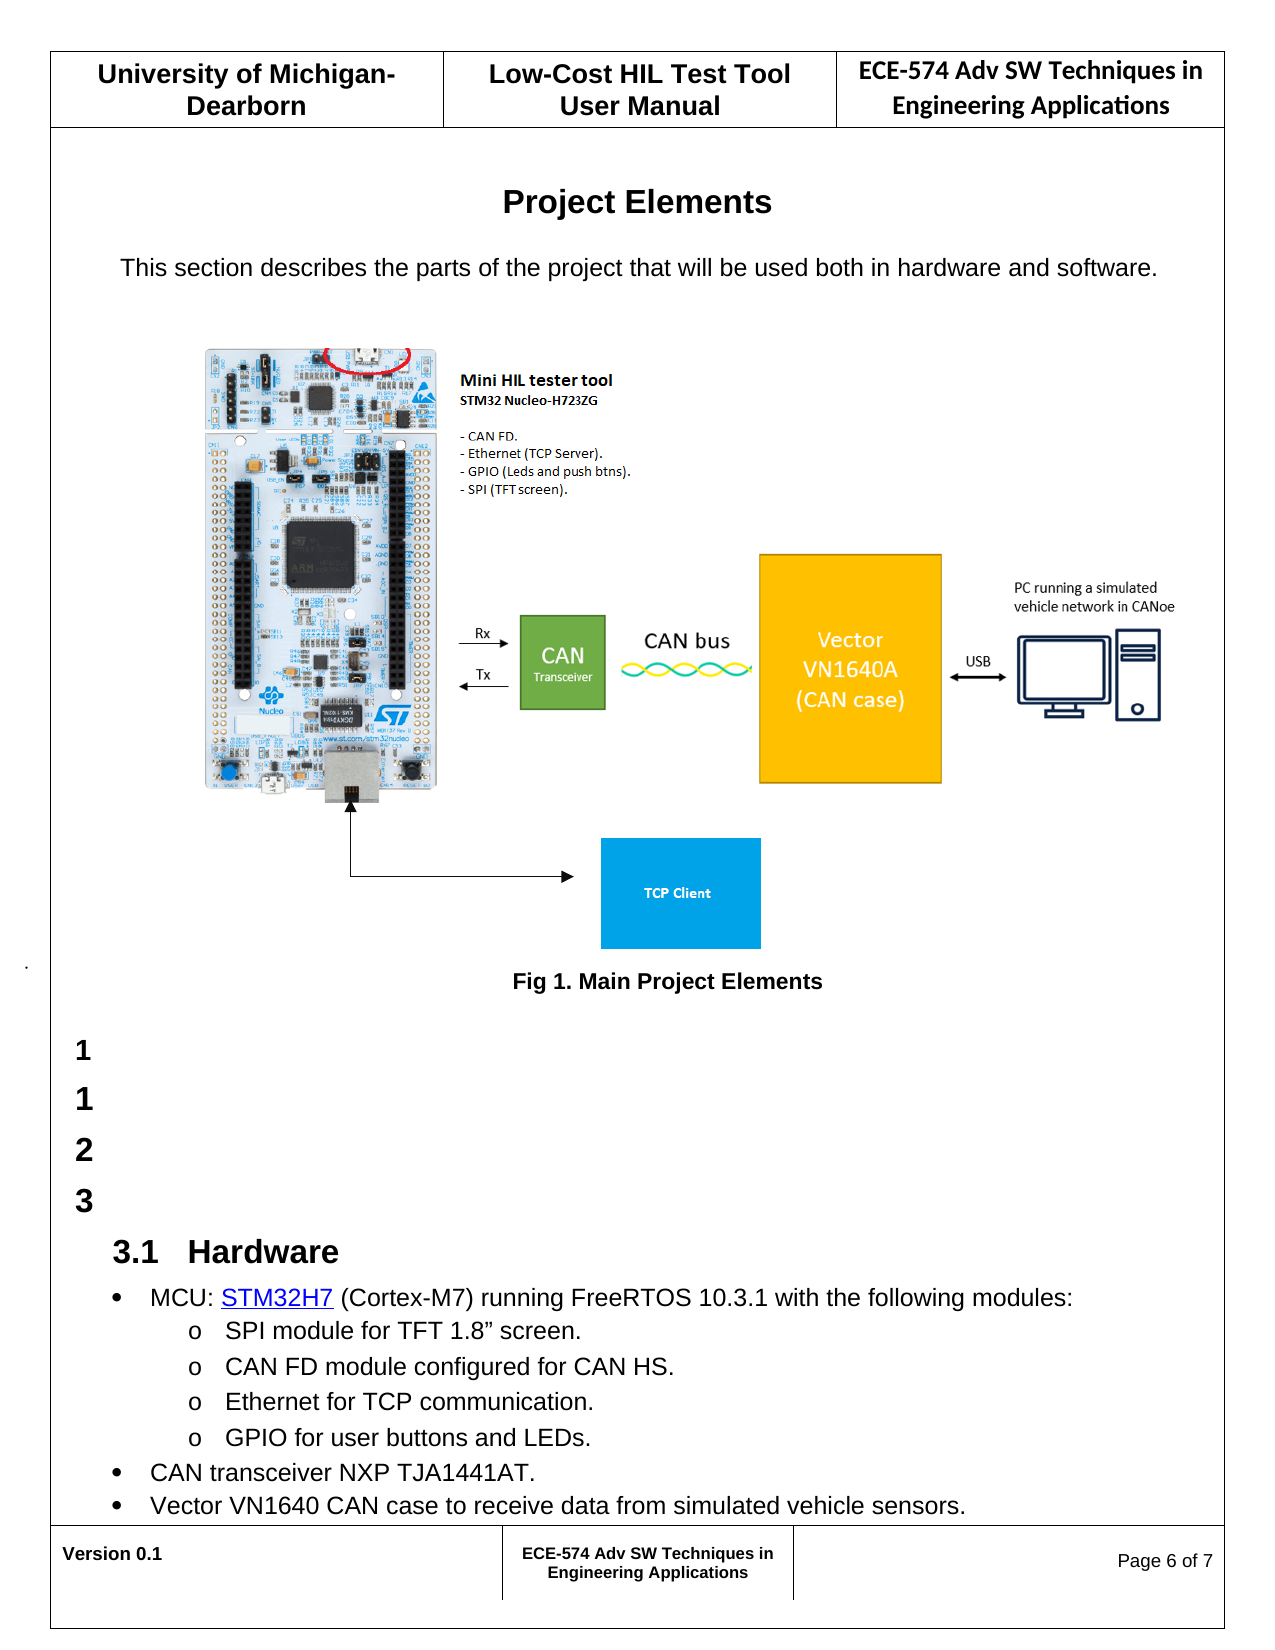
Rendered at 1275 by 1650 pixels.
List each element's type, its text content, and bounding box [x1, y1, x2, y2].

picture [154, 310, 1184, 968]
list SPI module for TFT 1.8” screen. [187, 1316, 1200, 1347]
list CAN transceiver NXP TJA1441AT. [112, 1458, 1200, 1487]
list Vector VN1640 CAN case to receive data from simulated vehicle sensors. [112, 1491, 1200, 1520]
list CAN FD module configured for CAN HS. [187, 1352, 1200, 1382]
text Fig 1. Main Project Elements [135, 943, 1200, 994]
subtitle Hardware [112, 1232, 1200, 1270]
text This section describes the parts of the project that will be used both in hardware and software. [120, 253, 1181, 282]
list Ethernet for TCP communication. [187, 1387, 1200, 1418]
subtitle Project Elements [75, 182, 1200, 220]
list GPIO for user buttons and LEDs. [187, 1423, 1200, 1453]
list MCU: STM32H7 (Cortex-M7) running FreeRTOS 10.3.1 with the following modules: [112, 1283, 1200, 1312]
